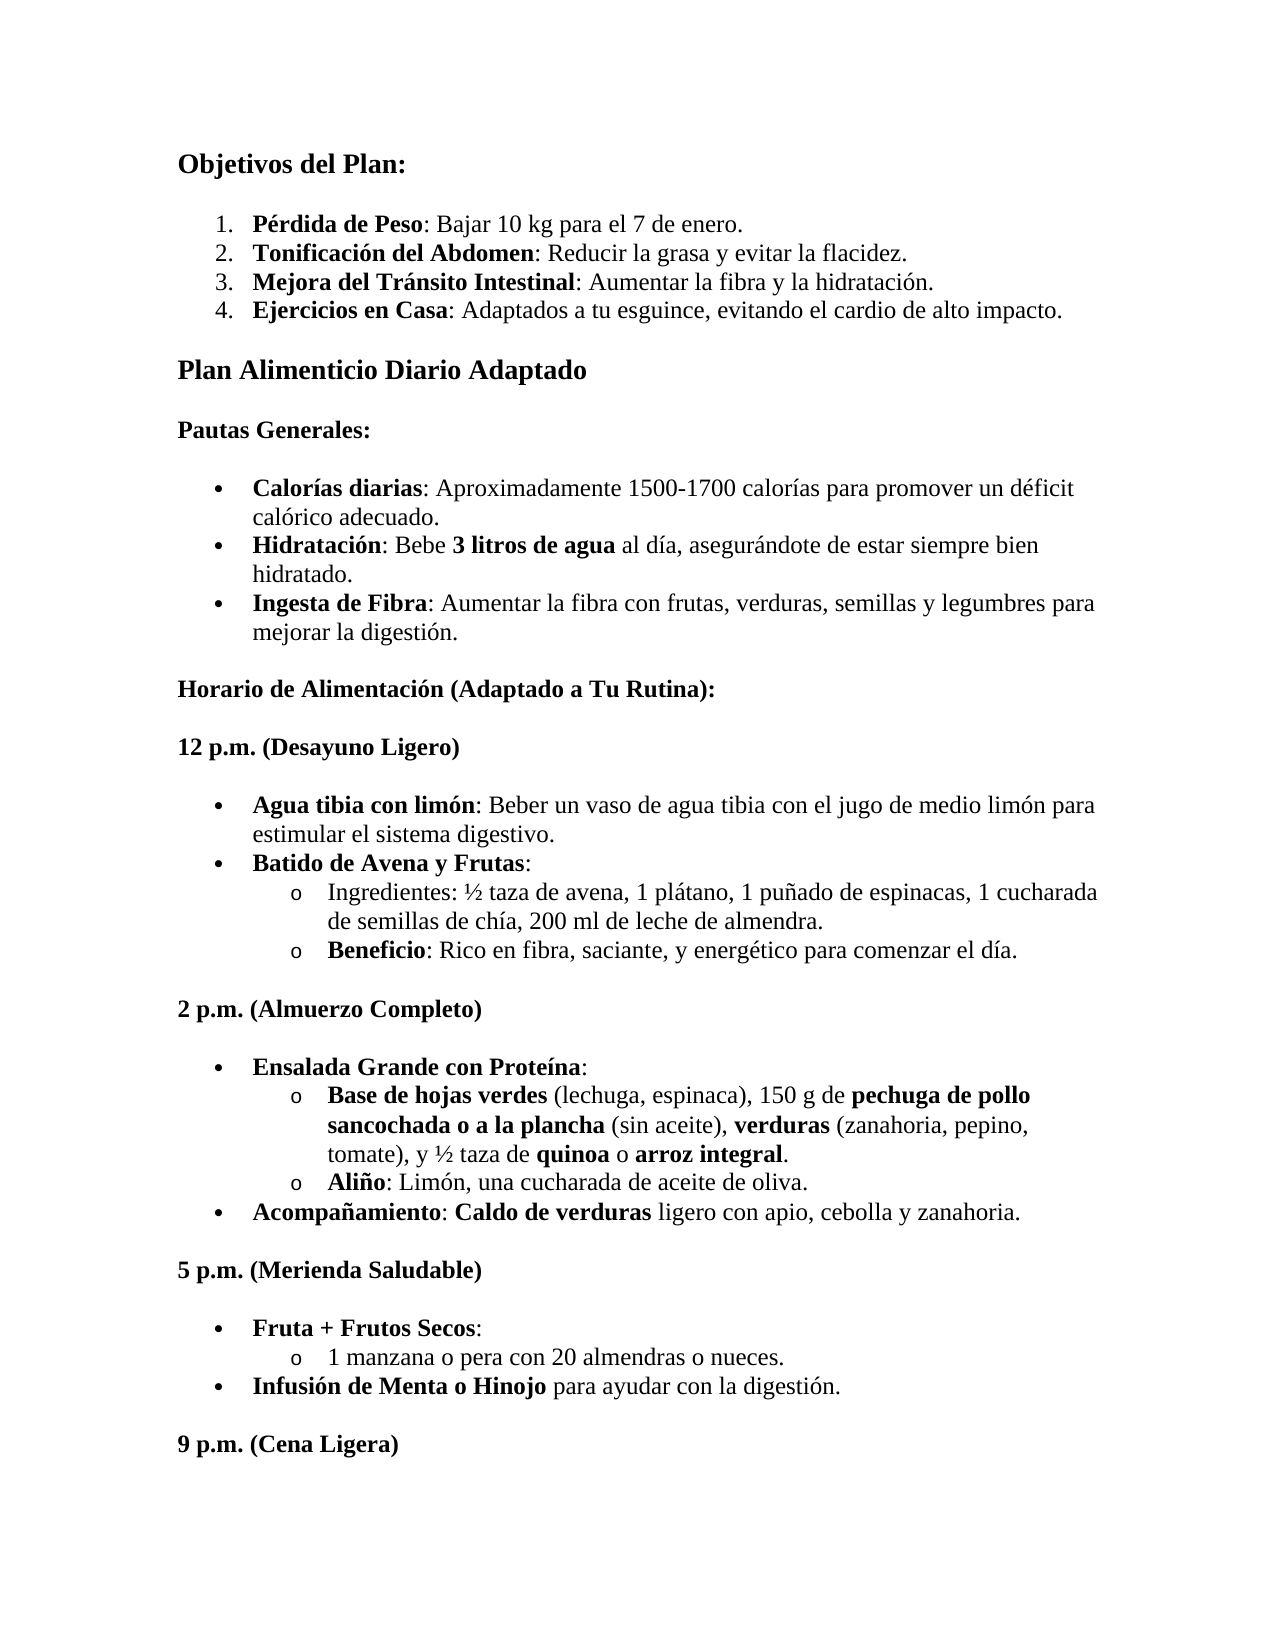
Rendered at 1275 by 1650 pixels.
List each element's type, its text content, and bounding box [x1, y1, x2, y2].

text 9 p.m. (Cena Ligera) [177, 1429, 1098, 1458]
list Base de hojas verdes (lechuga, espinaca), 150 g de pechuga de pollo sancochada o a la plancha (sin aceite), verduras (zanahoria, pepino, tomate), y ½ taza de quinoa o arroz integral. [290, 1080, 1098, 1167]
list Hidratación: Bebe 3 litros de agua al día, asegurándote de estar siempre bien hidratado. [215, 530, 1098, 588]
list Fruta + Frutos Secos: [215, 1313, 1098, 1342]
text 2 p.m. (Almuerzo Completo) [177, 994, 1098, 1022]
list Calorías diarias: Aproximadamente 1500-1700 calorías para promover un déficit calórico adecuado. [215, 473, 1098, 530]
list Mejora del Tránsito Intestinal: Aumentar la fibra y la hidratación. [215, 267, 1098, 295]
list Ejercicios en Casa: Adaptados a tu esguince, evitando el cardio de alto impacto. [215, 295, 1098, 324]
list Infusión de Menta o Hinojo para ayudar con la digestión. [215, 1371, 1098, 1400]
text Horario de Alimentación (Adaptado a Tu Rutina): [177, 674, 1098, 703]
list Agua tibia con limón: Beber un vaso de agua tibia con el jugo de medio limón para estimular el sistema digestivo. [215, 790, 1098, 848]
text Plan Alimenticio Diario Adaptado [177, 353, 1098, 386]
list Tonificación del Abdomen: Reducir la grasa y evitar la flacidez. [215, 238, 1098, 267]
text 5 p.m. (Merienda Saludable) [177, 1255, 1098, 1284]
text Objetivos del Plan: [177, 148, 1098, 180]
list Beneficio: Rico en fibra, saciante, y energético para comenzar el día. [290, 935, 1098, 964]
list Aliño: Limón, una cucharada de aceite de oliva. [290, 1167, 1098, 1197]
list Ensalada Grande con Proteína: [215, 1052, 1098, 1080]
list Ingredientes: ½ taza de avena, 1 plátano, 1 puñado de espinacas, 1 cucharada de semillas de chía, 200 ml de leche de almendra. [290, 877, 1098, 935]
text 12 p.m. (Desayuno Ligero) [177, 732, 1098, 761]
list 1 manzana o pera con 20 almendras o nueces. [290, 1342, 1098, 1371]
list Ingesta de Fibra: Aumentar la fibra con frutas, verduras, semillas y legumbres para mejorar la digestión. [215, 588, 1098, 645]
list Acompañamiento: Caldo de verduras ligero con apio, cebolla y zanahoria. [215, 1197, 1098, 1226]
list Batido de Avena y Frutas: [215, 848, 1098, 877]
list Pérdida de Peso: Bajar 10 kg para el 7 de enero. [215, 209, 1098, 238]
text Pautas Generales: [177, 415, 1098, 444]
